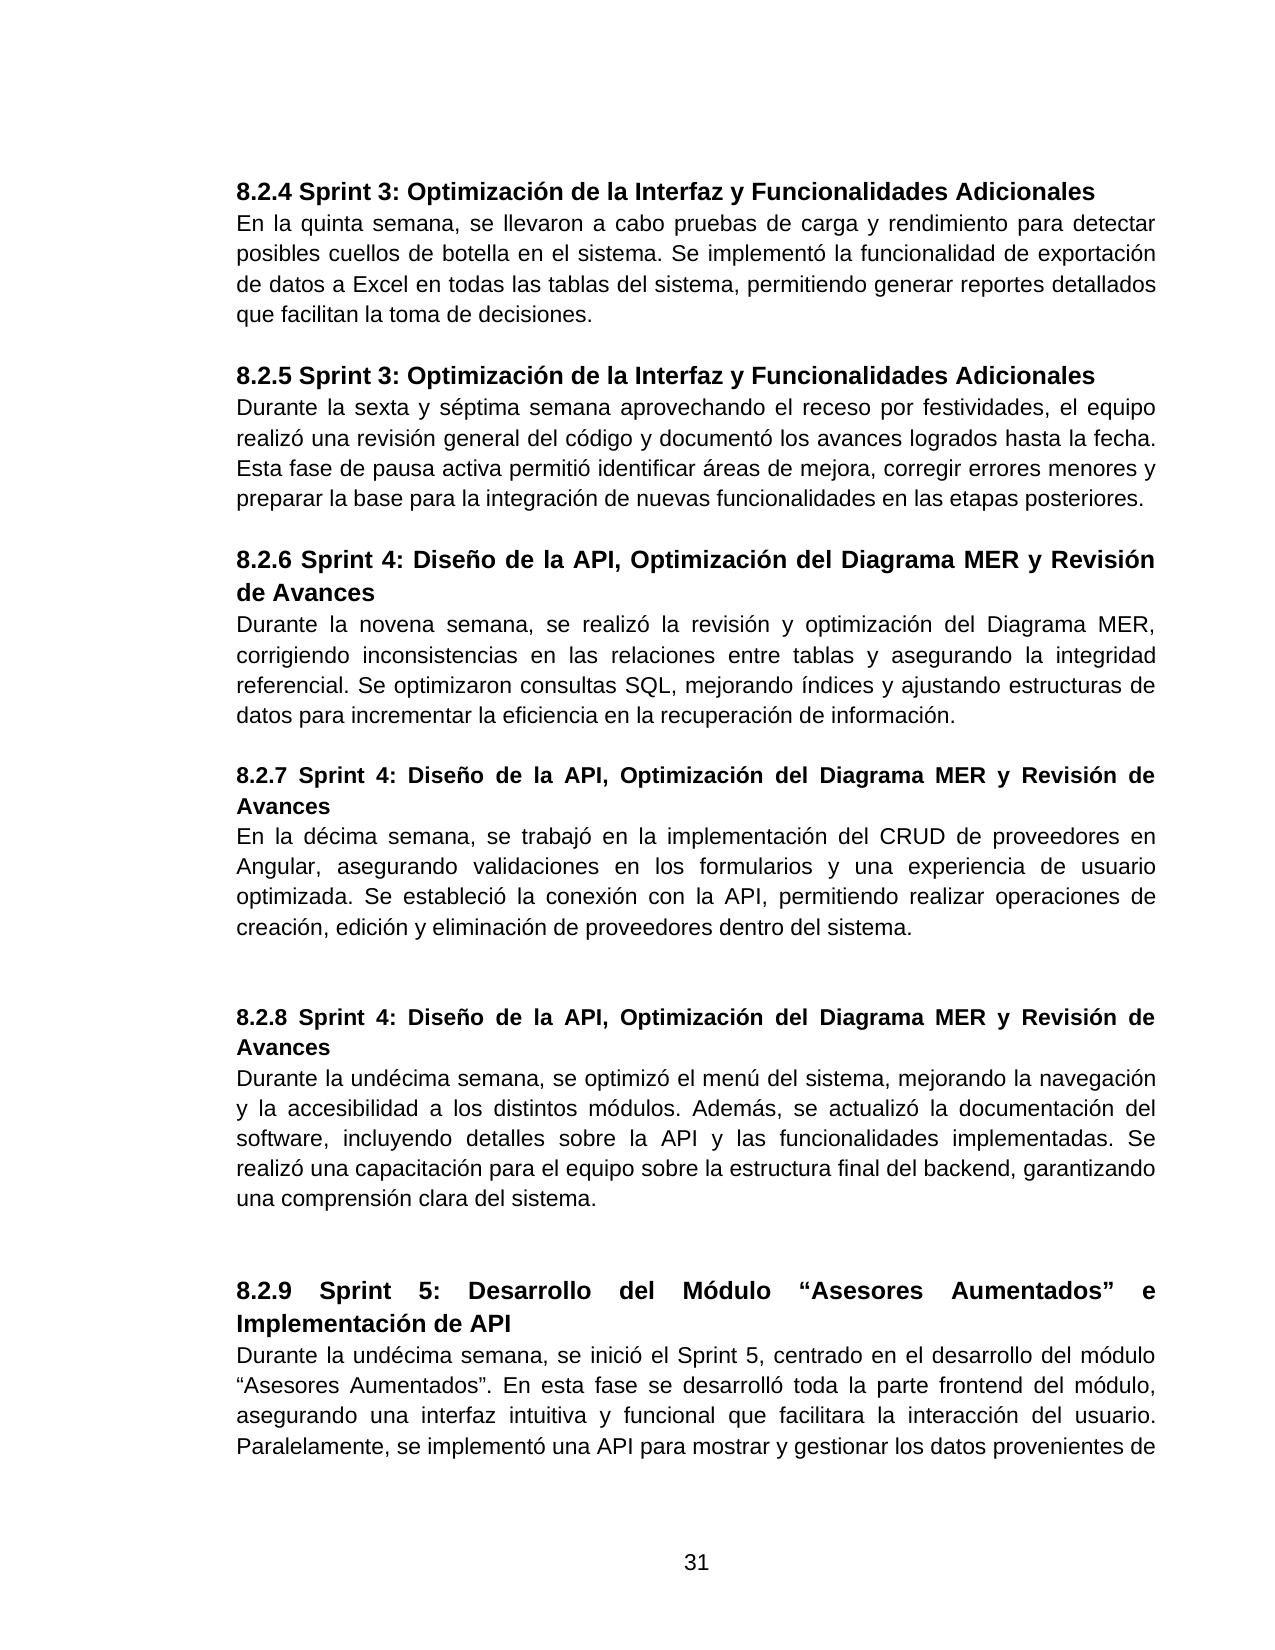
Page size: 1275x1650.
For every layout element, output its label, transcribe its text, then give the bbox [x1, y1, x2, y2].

text Durante la undécima semana, se optimizó el menú del sistema, mejorando la navegación y la accesibilidad a los distintos módulos. Además, se actualizó la documentación del software, incluyendo detalles sobre la API y las funcionalidades implementadas. Se realizó una capacitación para el equipo sobre la estructura final del backend, garantizando una comprensión clara del sistema. [236, 1064, 1157, 1212]
text Durante la novena semana, se realizó la revisión y optimización del Diagrama MER, corrigiendo inconsistencias en las relaciones entre tablas y asegurando la integridad referencial. Se optimizaron consultas SQL, mejorando índices y ajustando estructuras de datos para incrementar la eficiencia en la recuperación de información. [236, 611, 1157, 728]
text Durante la sexta y séptima semana aprovechando el receso por festividades, el equipo realizó una revisión general del código y documentó los avances logrados hasta la fecha. Esta fase de pausa activa permitió identificar áreas de mejora, corregir errores menores y preparar la base para la integración de nuevas funcionalidades en las etapas posteriores. [236, 394, 1157, 511]
text 8.2.6 Sprint 4: Diseño de la API, Optimización del Diagrama MER y Revisión de Avances [236, 545, 1157, 607]
subtitle 8.2.4 Sprint 3: Optimización de la Interfaz y Funcionalidades Adicionales [236, 177, 1157, 206]
text En la décima semana, se trabajó en la implementación del CRUD de proveedores en Angular, asegurando validaciones en los formularios y una experiencia de usuario optimizada. Se estableció la conexión con la API, permitiendo realizar operaciones de creación, edición y eliminación de proveedores dentro del sistema. [236, 823, 1157, 940]
text 8.2.7 Sprint 4: Diseño de la API, Optimización del Diagrama MER y Revisión de Avances [236, 762, 1157, 819]
text 8.2.8 Sprint 4: Diseño de la API, Optimización del Diagrama MER y Revisión de Avances [236, 1004, 1157, 1061]
text 8.2.9 Sprint 5: Desarrollo del Módulo “Asesores Aumentados” e Implementación de API [236, 1276, 1157, 1338]
text En la quinta semana, se llevaron a cabo pruebas de carga y rendimiento para detectar posibles cuellos de botella en el sistema. Se implementó la funcionalidad de exportación de datos a Excel en todas las tablas del sistema, permitiendo generar reportes detallados que facilitan la toma de decisiones. [236, 210, 1157, 327]
subtitle 8.2.5 Sprint 3: Optimización de la Interfaz y Funcionalidades Adicionales [236, 361, 1157, 390]
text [236, 1342, 1157, 1459]
